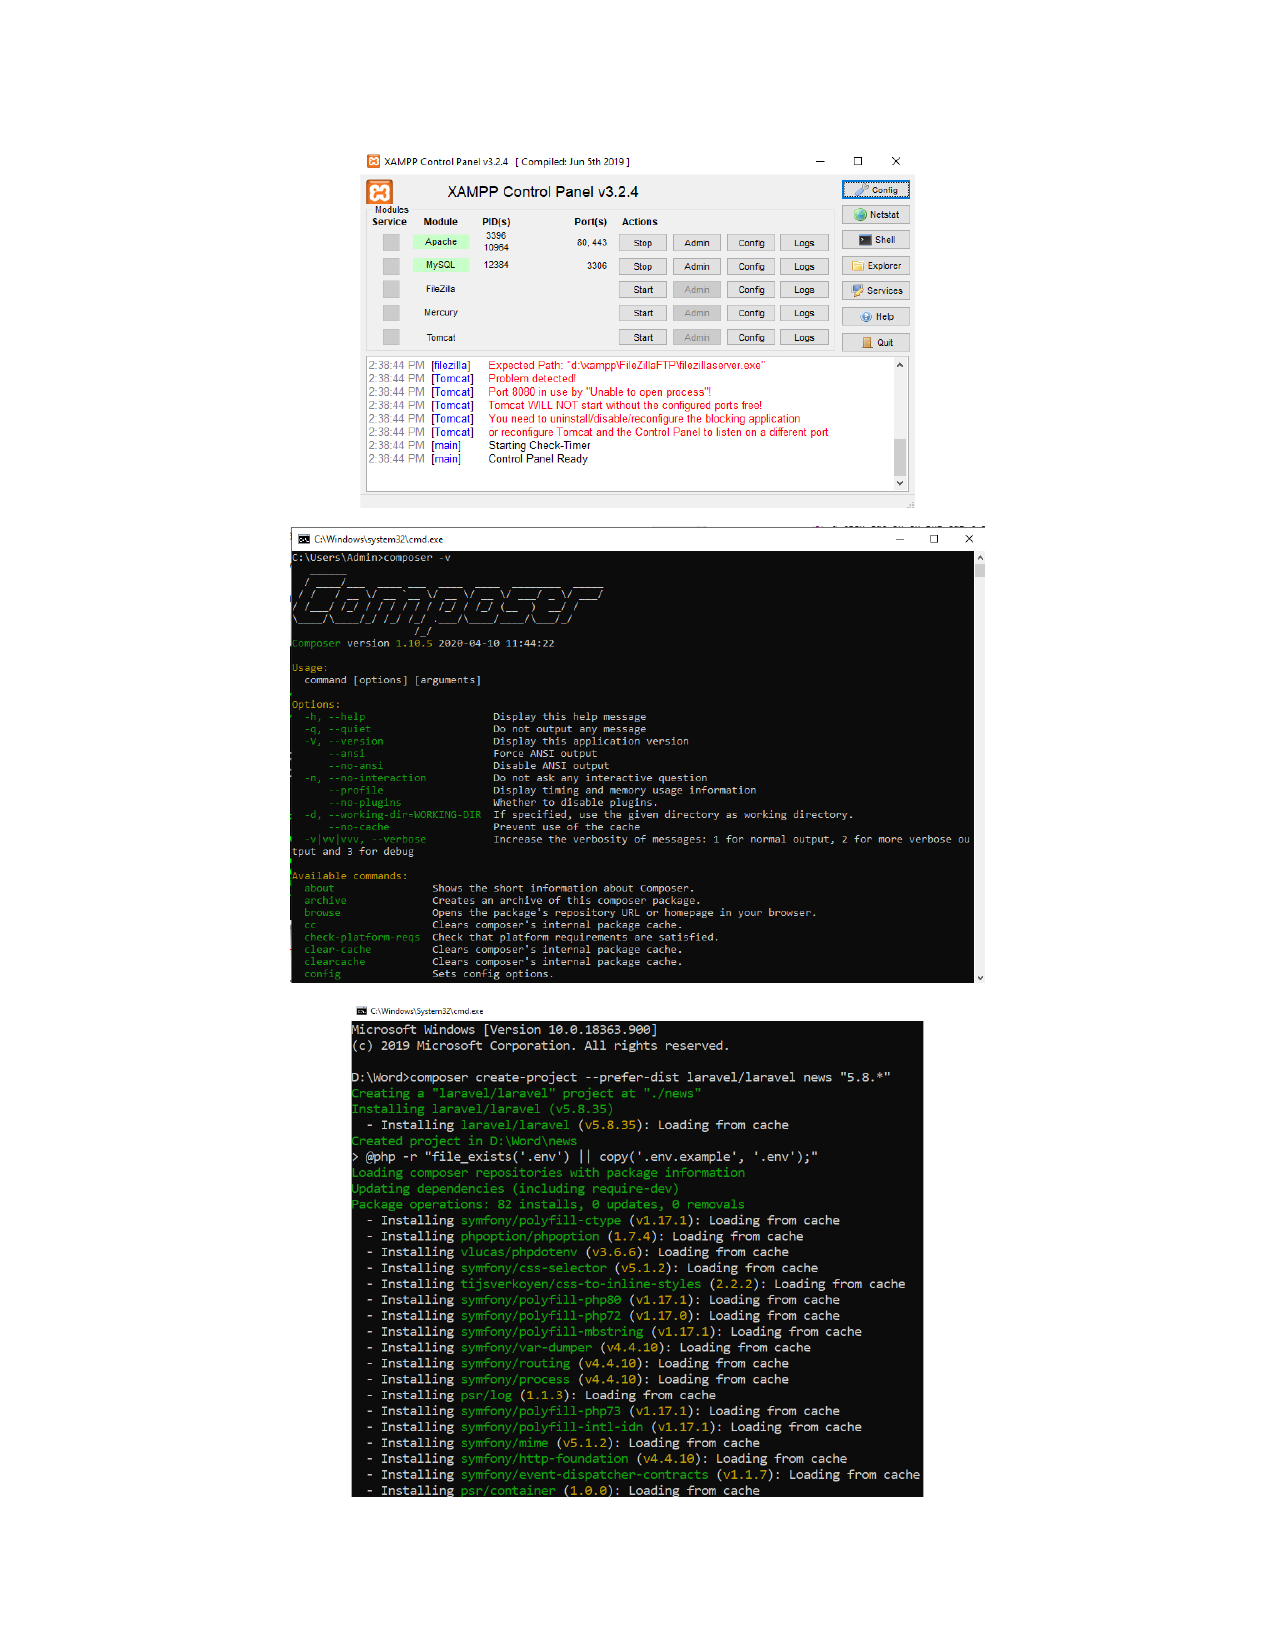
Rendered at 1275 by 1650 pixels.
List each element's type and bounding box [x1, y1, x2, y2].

picture [290, 526, 985, 983]
picture [351, 1001, 924, 1497]
picture [360, 150, 915, 508]
